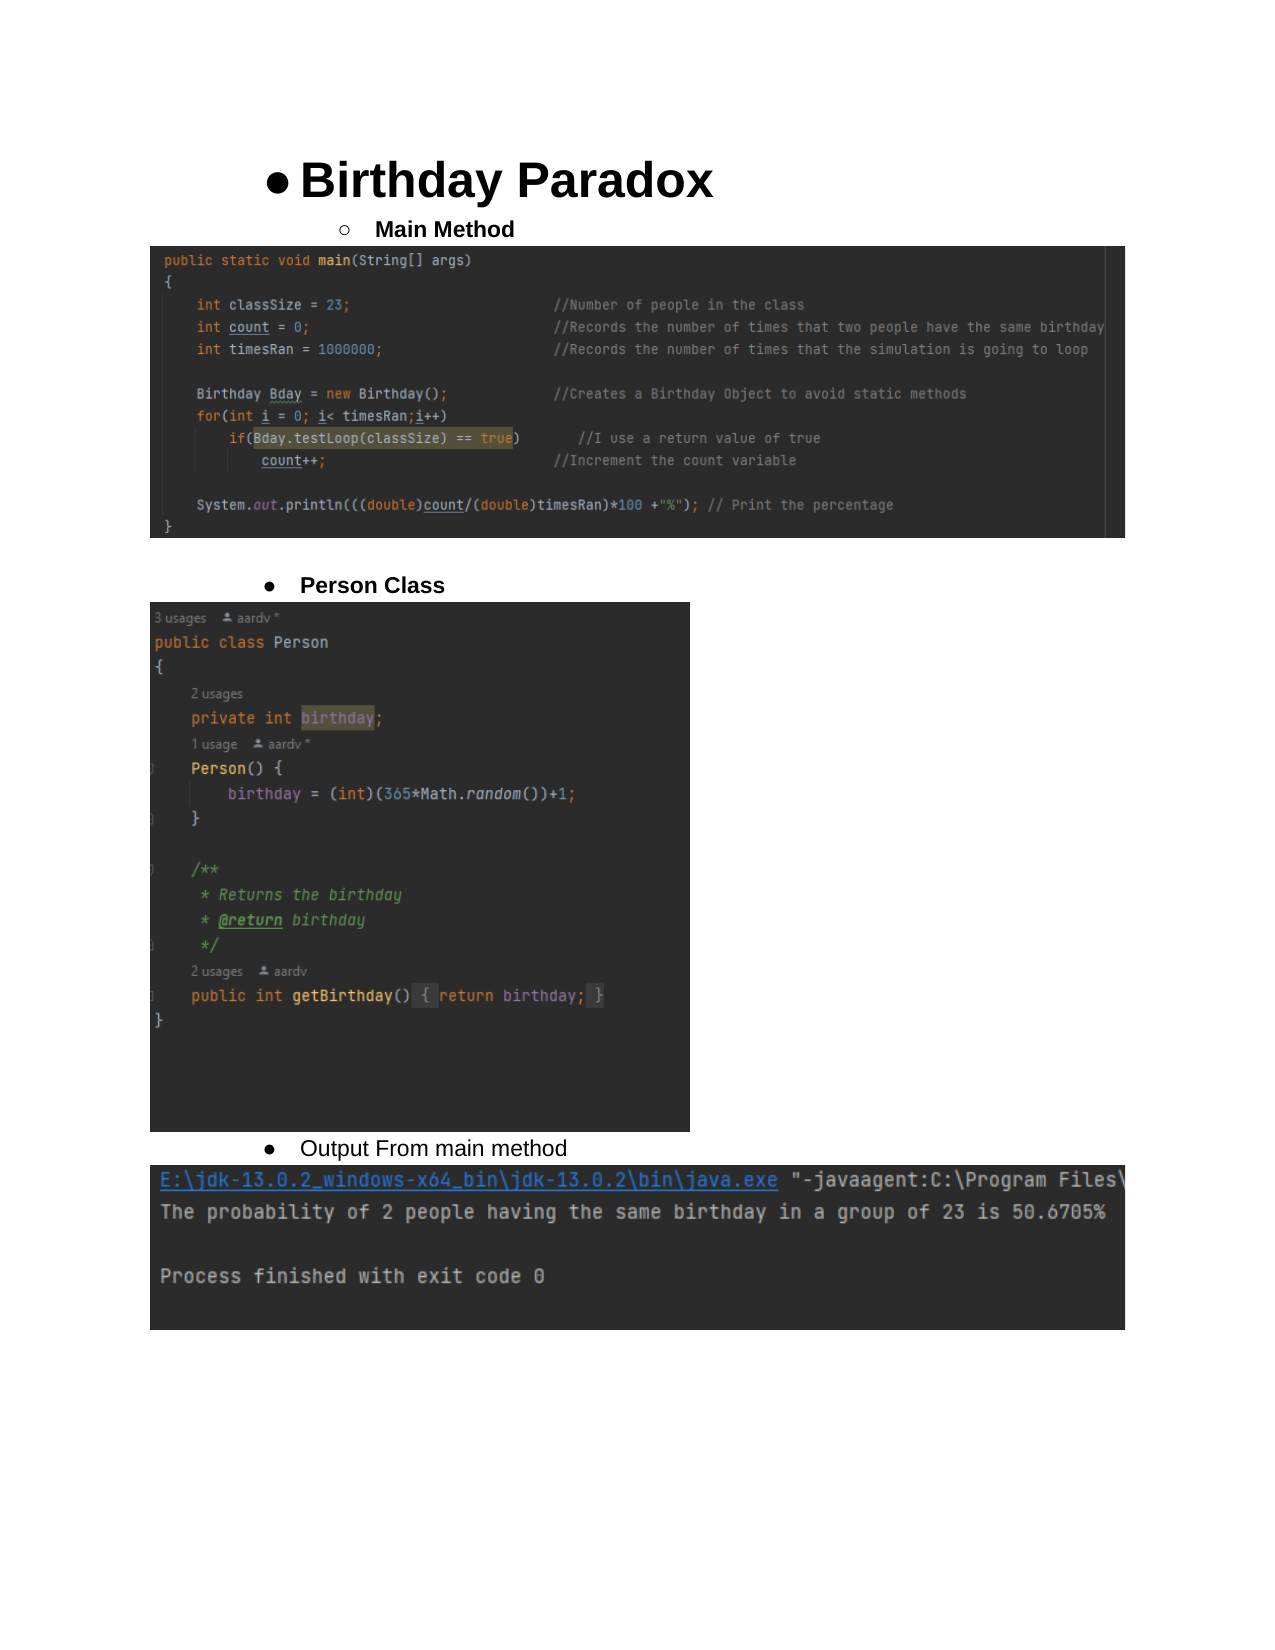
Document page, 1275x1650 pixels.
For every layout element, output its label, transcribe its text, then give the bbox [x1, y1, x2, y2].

picture [150, 1165, 1125, 1330]
picture [150, 602, 690, 1132]
list Birthday Paradox [262, 150, 1125, 207]
picture [150, 246, 1125, 538]
list Main Method [337, 216, 1125, 242]
list Output From main method [262, 1135, 1125, 1162]
list Person Class [262, 572, 1125, 598]
